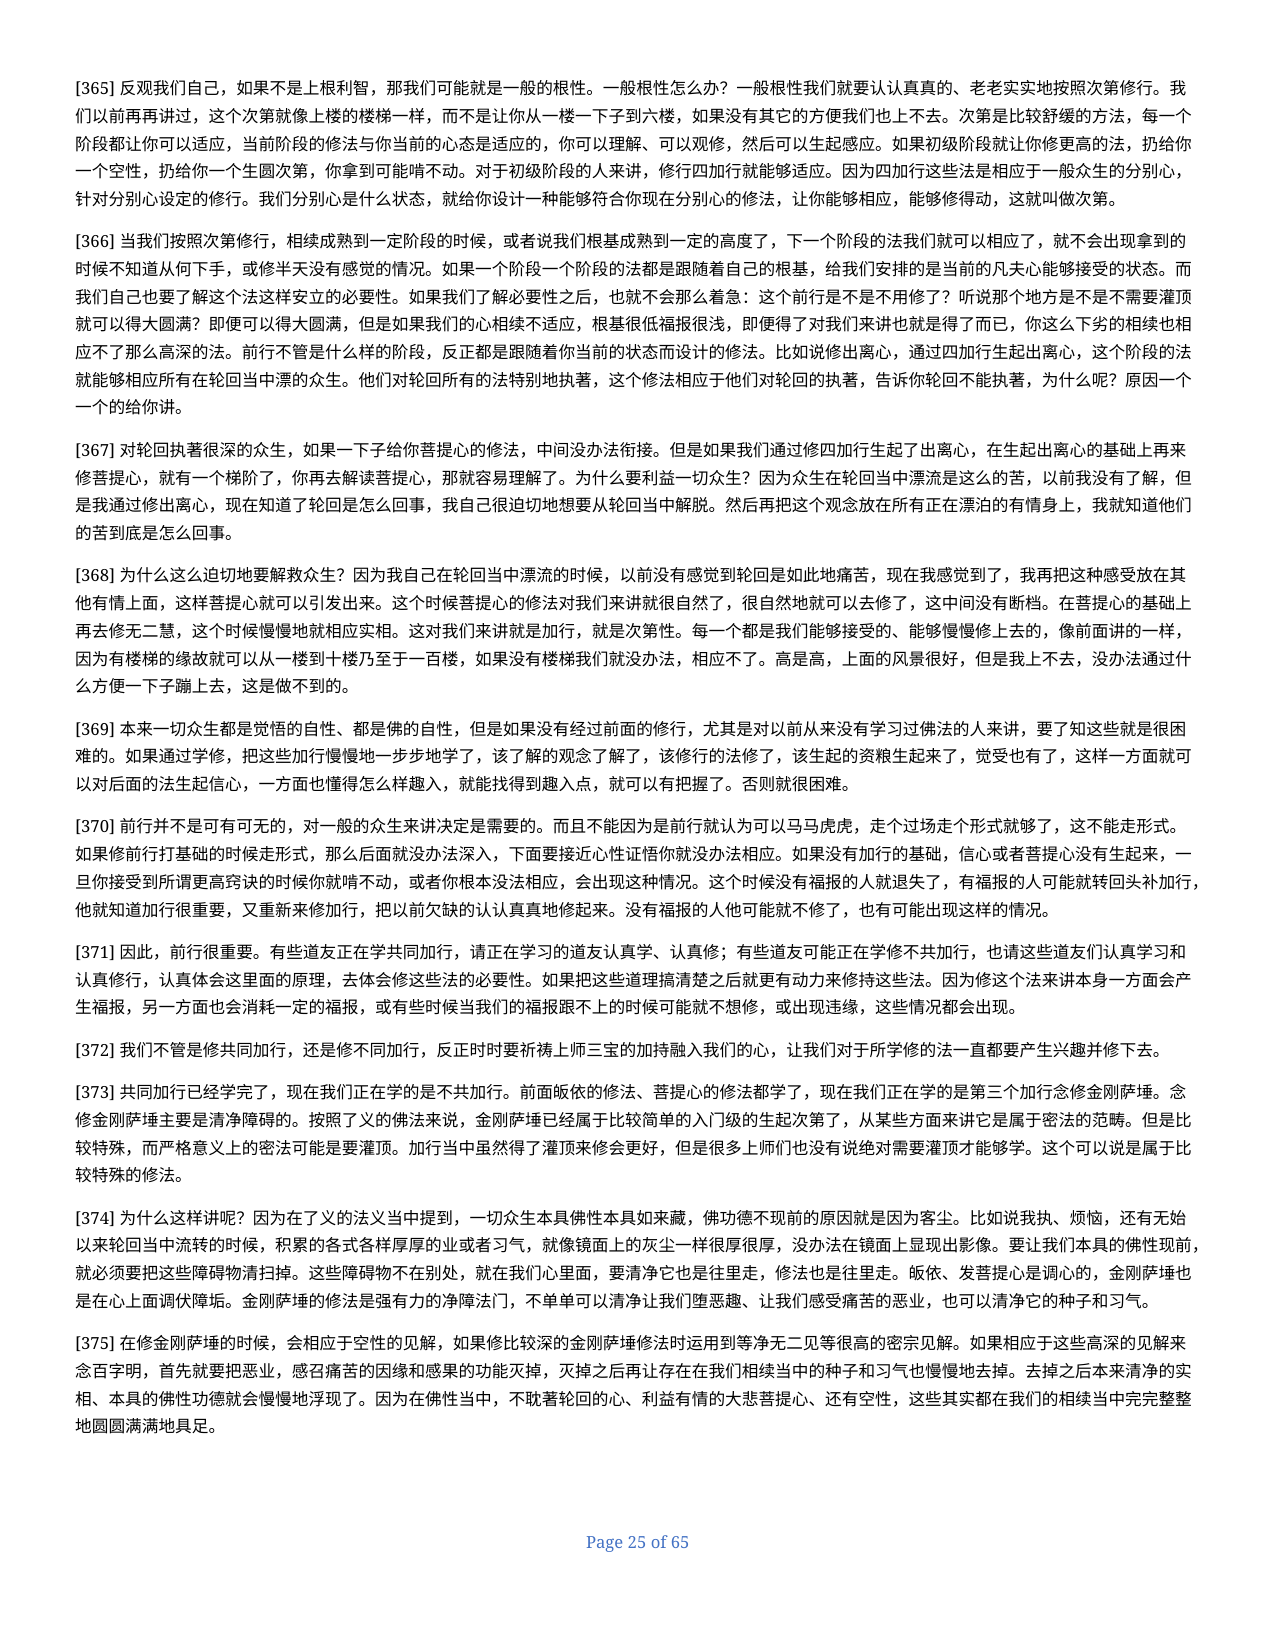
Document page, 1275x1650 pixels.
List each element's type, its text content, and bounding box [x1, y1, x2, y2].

text [374] 为什么这样讲呢？因为在了义的法义当中提到，一切众生本具佛性本具如来藏，佛功德不现前的原因就是因为客尘。比如说我执、烦恼，还有无始以来轮回当中流转的时候，积累的各式各样厚厚的业或者习气，就像镜面上的灰尘一样很厚很厚，没办法在镜面上显现出影像。要让我们本具的佛性现前，就必须要把这些障碍物清扫掉。这些障碍物不在别处，就在我们心里面，要清净它也是往里走，修法也是往里走。皈依、发菩提心是调心的，金刚萨埵也是在心上面调伏障垢。金刚萨埵的修法是强有力的净障法门，不单单可以清净让我们堕恶趣、让我们感受痛苦的恶业，也可以清净它的种子和习气。 [75, 1205, 1200, 1312]
text [367] 对轮回执著很深的众生，如果一下子给你菩提心的修法，中间没办法衔接。但是如果我们通过修四加行生起了出离心，在生起出离心的基础上再来修菩提心，就有一个梯阶了，你再去解读菩提心，那就容易理解了。为什么要利益一切众生？因为众生在轮回当中漂流是这么的苦，以前我没有了解，但是我通过修出离心，现在知道了轮回是怎么回事，我自己很迫切地想要从轮回当中解脱。然后再把这个观念放在所有正在漂泊的有情身上，我就知道他们的苦到底是怎么回事。 [75, 437, 1200, 544]
text [368] 为什么这么迫切地要解救众生？因为我自己在轮回当中漂流的时候，以前没有感觉到轮回是如此地痛苦，现在我感觉到了，我再把这种感受放在其他有情上面，这样菩提心就可以引发出来。这个时候菩提心的修法对我们来讲就很自然了，很自然地就可以去修了，这中间没有断档。在菩提心的基础上再去修无二慧，这个时候慢慢地就相应实相。这对我们来讲就是加行，就是次第性。每一个都是我们能够接受的、能够慢慢修上去的，像前面讲的一样，因为有楼梯的缘故就可以从一楼到十楼乃至于一百楼，如果没有楼梯我们就没办法，相应不了。高是高，上面的风景很好，但是我上不去，没办法通过什么方便一下子蹦上去，这是做不到的。 [75, 562, 1200, 697]
text [373] 共同加行已经学完了，现在我们正在学的是不共加行。前面皈依的修法、菩提心的修法都学了，现在我们正在学的是第三个加行念修金刚萨埵。念修金刚萨埵主要是清净障碍的。按照了义的佛法来说，金刚萨埵已经属于比较简单的入门级的生起次第了，从某些方面来讲它是属于密法的范畴。但是比较特殊，而严格意义上的密法可能是要灌顶。加行当中虽然得了灌顶来修会更好，但是很多上师们也没有说绝对需要灌顶才能够学。这个可以说是属于比较特殊的修法。 [75, 1079, 1200, 1187]
text [366] 当我们按照次第修行，相续成熟到一定阶段的时候，或者说我们根基成熟到一定的高度了，下一个阶段的法我们就可以相应了，就不会出现拿到的时候不知道从何下手，或修半天没有感觉的情况。如果一个阶段一个阶段的法都是跟随着自己的根基，给我们安排的是当前的凡夫心能够接受的状态。而我们自己也要了解这个法这样安立的必要性。如果我们了解必要性之后，也就不会那么着急：这个前行是不是不用修了？听说那个地方是不是不需要灌顶就可以得大圆满？即便可以得大圆满，但是如果我们的心相续不适应，根基很低福报很浅，即便得了对我们来讲也就是得了而已，你这么下劣的相续也相应不了那么高深的法。前行不管是什么样的阶段，反正都是跟随着你当前的状态而设计的修法。比如说修出离心，通过四加行生起出离心，这个阶段的法就能够相应所有在轮回当中漂的众生。他们对轮回所有的法特别地执著，这个修法相应于他们对轮回的执著，告诉你轮回不能执著，为什么呢？原因一个一个的给你讲。 [75, 228, 1200, 419]
text [372] 我们不管是修共同加行，还是修不同加行，反正时时要祈祷上师三宝的加持融入我们的心，让我们对于所学修的法一直都要产生兴趣并修下去。 [75, 1037, 1200, 1061]
text [371] 因此，前行很重要。有些道友正在学共同加行，请正在学习的道友认真学、认真修；有些道友可能正在学修不共加行，也请这些道友们认真学习和认真修行，认真体会这里面的原理，去体会修这些法的必要性。如果把这些道理搞清楚之后就更有动力来修持这些法。因为修这个法来讲本身一方面会产生福报，另一方面也会消耗一定的福报，或有些时候当我们的福报跟不上的时候可能就不想修，或出现违缘，这些情况都会出现。 [75, 939, 1200, 1019]
text [370] 前行并不是可有可无的，对一般的众生来讲决定是需要的。而且不能因为是前行就认为可以马马虎虎，走个过场走个形式就够了，这不能走形式。如果修前行打基础的时候走形式，那么后面就没办法深入，下面要接近心性证悟你就没办法相应。如果没有加行的基础，信心或者菩提心没有生起来，一旦你接受到所谓更高窍诀的时候你就啃不动，或者你根本没法相应，会出现这种情况。这个时候没有福报的人就退失了，有福报的人可能就转回头补加行，他就知道加行很重要，又重新来修加行，把以前欠缺的认认真真地修起来。没有福报的人他可能就不修了，也有可能出现这样的情况。 [75, 813, 1200, 921]
text [365] 反观我们自己，如果不是上根利智，那我们可能就是一般的根性。一般根性怎么办？一般根性我们就要认认真真的、老老实实地按照次第修行。我们以前再再讲过，这个次第就像上楼的楼梯一样，而不是让你从一楼一下子到六楼，如果没有其它的方便我们也上不去。次第是比较舒缓的方法，每一个阶段都让你可以适应，当前阶段的修法与你当前的心态是适应的，你可以理解、可以观修，然后可以生起感应。如果初级阶段就让你修更高的法，扔给你一个空性，扔给你一个生圆次第，你拿到可能啃不动。对于初级阶段的人来讲，修行四加行就能够适应。因为四加行这些法是相应于一般众生的分别心，针对分别心设定的修行。我们分别心是什么状态，就给你设计一种能够符合你现在分别心的修法，让你能够相应，能够修得动，这就叫做次第。 [75, 75, 1200, 210]
text [375] 在修金刚萨埵的时候，会相应于空性的见解，如果修比较深的金刚萨埵修法时运用到等净无二见等很高的密宗见解。如果相应于这些高深的见解来念百字明，首先就要把恶业，感召痛苦的因缘和感果的功能灭掉，灭掉之后再让存在在我们相续当中的种子和习气也慢慢地去掉。去掉之后本来清净的实相、本具的佛性功德就会慢慢地浮现了。因为在佛性当中，不耽著轮回的心、利益有情的大悲菩提心、还有空性，这些其实都在我们的相续当中完完整整地圆圆满满地具足。 [75, 1330, 1200, 1438]
text [369] 本来一切众生都是觉悟的自性、都是佛的自性，但是如果没有经过前面的修行，尤其是对以前从来没有学习过佛法的人来讲，要了知这些就是很困难的。如果通过学修，把这些加行慢慢地一步步地学了，该了解的观念了解了，该修行的法修了，该生起的资粮生起来了，觉受也有了，这样一方面就可以对后面的法生起信心，一方面也懂得怎么样趣入，就能找得到趣入点，就可以有把握了。否则就很困难。 [75, 716, 1200, 795]
